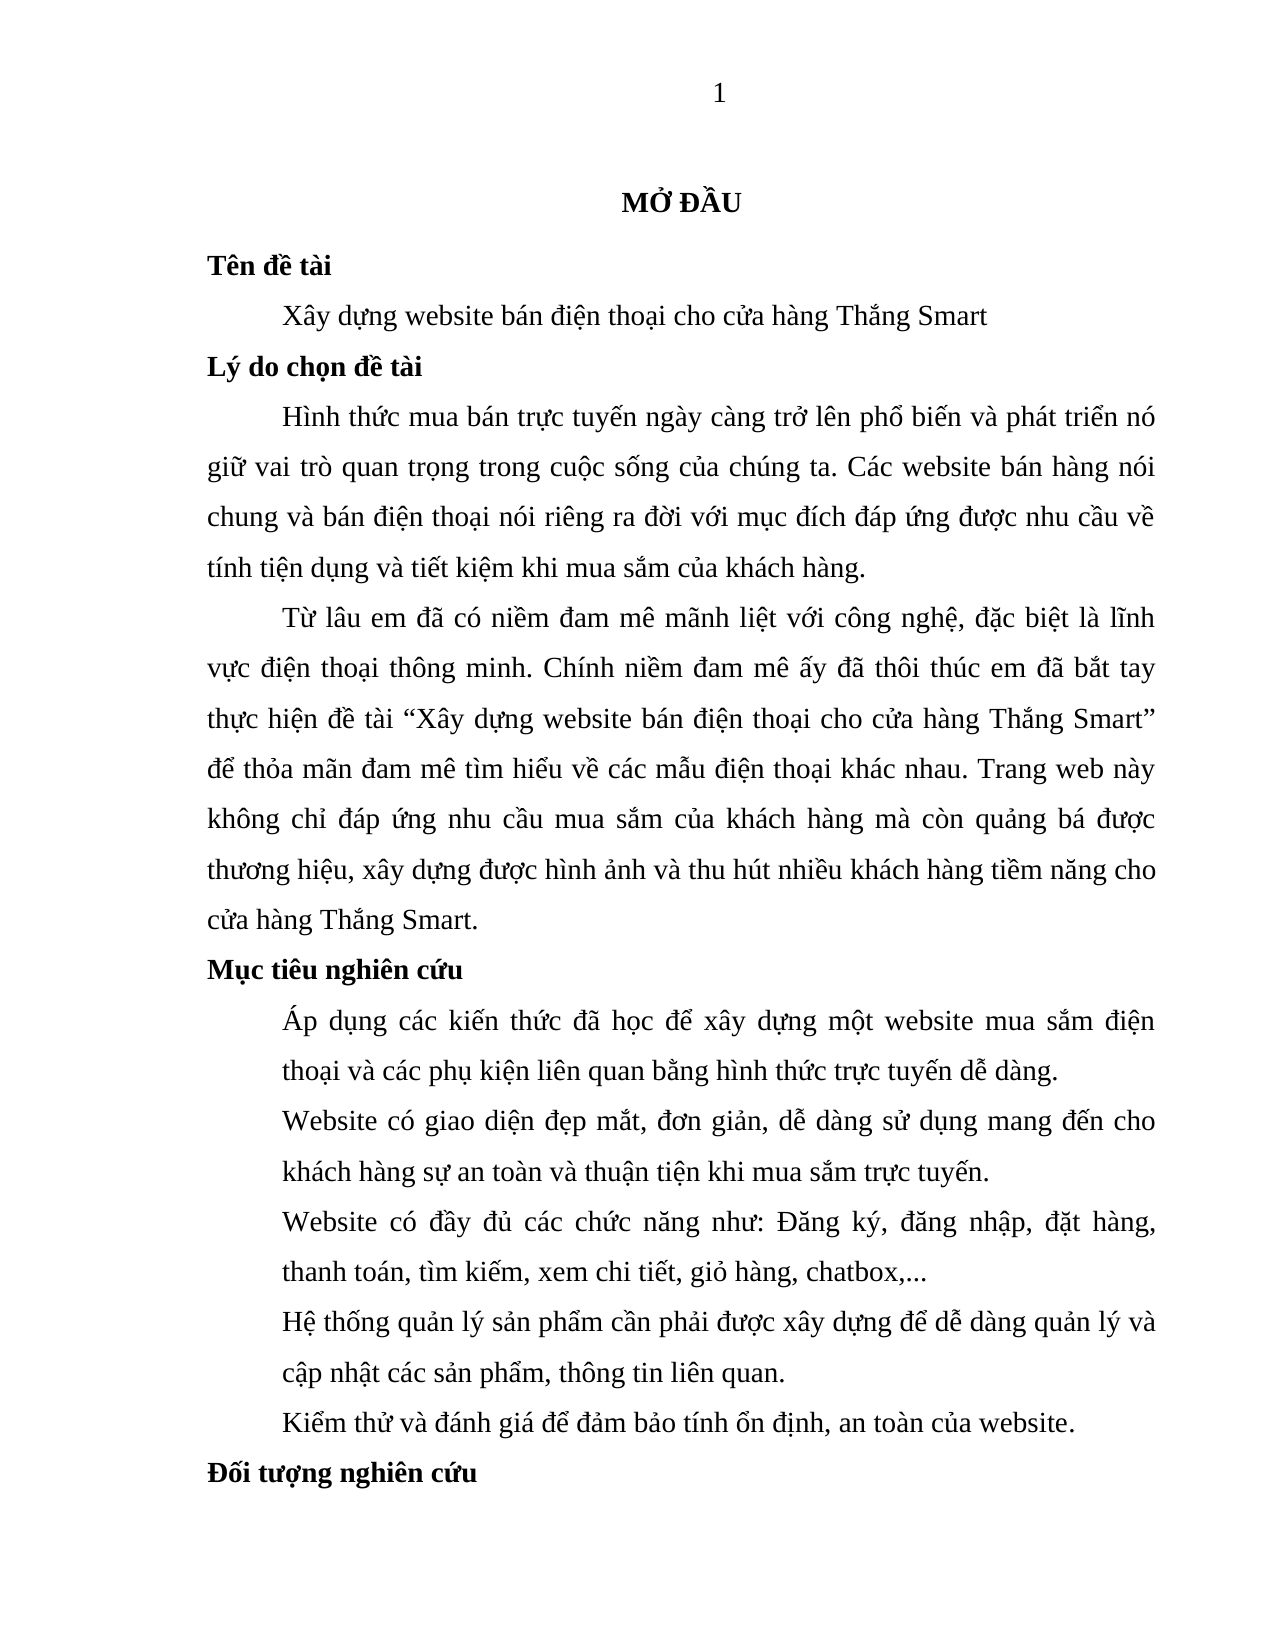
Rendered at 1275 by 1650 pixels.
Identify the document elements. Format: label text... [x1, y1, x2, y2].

text Từ lâu em đã có niềm đam mê mãnh liệt với công nghệ, đặc biệt là lĩnh vực điện thoại thông minh. Chính niềm đam mê ấy đã thôi thúc em đã bắt tay thực hiện đề tài “Xây dựng website bán điện thoại cho cửa hàng Thắng Smart” để thỏa mãn đam mê tìm hiểu về các mẫu điện thoại khác nhau. Trang web này không chỉ đáp ứng nhu cầu mua sắm của khách hàng mà còn quảng bá được thương hiệu, xây dựng được hình ảnh và thu hút nhiều khách hàng tiềm năng cho cửa hàng Thắng Smart. [207, 600, 1157, 936]
text Website có đầy đủ các chức năng như: Đăng ký, đăng nhập, đặt hàng, thanh toán, tìm kiếm, xem chi tiết, giỏ hàng, chatbox,... [282, 1204, 1157, 1288]
text Xây dựng website bán điện thoại cho cửa hàng Thắng Smart [207, 298, 1157, 332]
text Mục tiêu nghiên cứu [207, 952, 1157, 986]
text Áp dụng các kiến thức đã học để xây dựng một website mua sắm điện thoại và các phụ kiện liên quan bằng hình thức trực tuyến dễ dàng. [282, 1003, 1157, 1087]
subtitle MỞ ĐẦU [207, 185, 1157, 219]
text Hệ thống quản lý sản phẩm cần phải được xây dựng để dễ dàng quản lý và cập nhật các sản phẩm, thông tin liên quan. [282, 1304, 1157, 1388]
text Tên đề tài [207, 248, 1157, 282]
text Kiểm thử và đánh giá để đảm bảo tính ổn định, an toàn của website. [207, 1405, 1157, 1439]
text Hình thức mua bán trực tuyến ngày càng trở lên phổ biến và phát triển nó giữ vai trò quan trọng trong cuộc sống của chúng ta. Các website bán hàng nói chung và bán điện thoại nói riêng ra đời với mục đích đáp ứng được nhu cầu về tính tiện dụng và tiết kiệm khi mua sắm của khách hàng. [207, 399, 1157, 583]
text Đối tượng nghiên cứu [207, 1456, 1157, 1489]
text Lý do chọn đề tài [207, 349, 1157, 382]
text Website có giao diện đẹp mắt, đơn giản, dễ dàng sử dụng mang đến cho khách hàng sự an toàn và thuận tiện khi mua sắm trực tuyến. [282, 1103, 1157, 1187]
